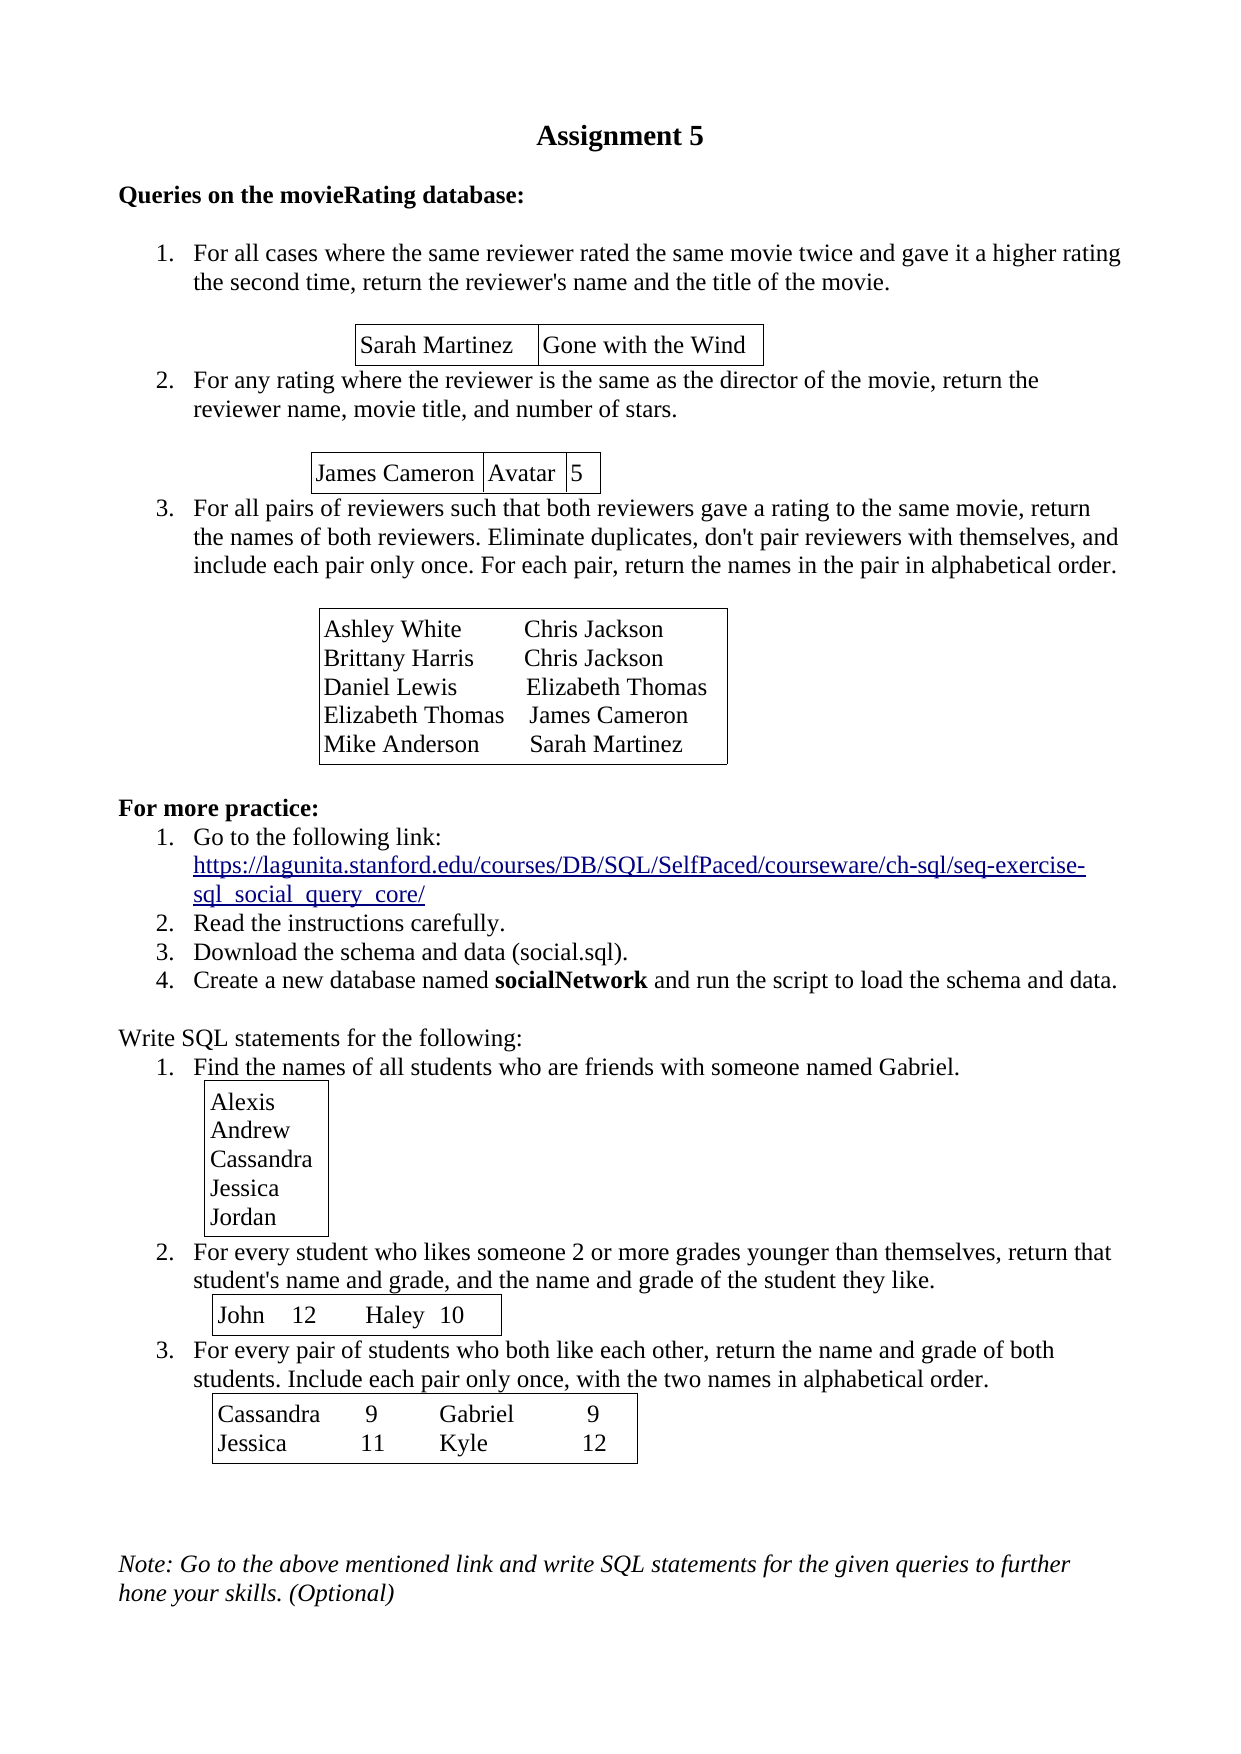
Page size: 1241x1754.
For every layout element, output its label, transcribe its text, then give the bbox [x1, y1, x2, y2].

table_header Ashley White Chris Jackson Brittany Harris Chris Jackson Daniel Lewis Elizabeth Thomas Elizabeth Thomas James Cameron Mike Anderson Sarah Martinez [320, 609, 727, 764]
text Assignment 5 [118, 118, 1122, 152]
list Create a new database named socialNetwork and run the script to load the schema and data. [156, 965, 1122, 994]
list For every student who likes someone 2 or more grades younger than themselves, return that student's name and grade, and the name and grade of the student they like. [156, 1237, 1122, 1294]
list For every pair of students who both like each other, return the name and grade of both students. Include each pair only once, with the two names in alphabetical order. [156, 1335, 1122, 1393]
text Note: Go to the above mentioned link and write SQL statements for the given queries to further hone your skills. (Optional) [118, 1549, 1122, 1607]
table_header Avatar [484, 453, 566, 492]
list Read the instructions carefully. [156, 908, 1122, 937]
list Download the schema and data (social.sql). [156, 937, 1122, 965]
table_header Gone with the Wind [539, 325, 763, 365]
table_header Sarah Martinez [356, 325, 538, 365]
list Go to the following link: https://lagunita.stanford.edu/courses/DB/SQL/SelfPaced/courseware/ch-sql/seq-exercise-sql_social_query_core/ [156, 822, 1122, 908]
list For all pairs of reviewers such that both reviewers gave a rating to the same movie, return the names of both reviewers. Eliminate duplicates, don't pair reviewers with themselves, and include each pair only once. For each pair, return the names in the pair in alphabetical order. [156, 493, 1122, 579]
text For more practice: [118, 793, 1122, 822]
table_header 5 [567, 453, 600, 492]
text Write SQL statements for the following: [118, 1023, 1122, 1052]
table_header John 12 Haley 10 [213, 1295, 501, 1335]
list Find the names of all students who are friends with someone named Gabriel. [156, 1052, 1122, 1080]
list For any rating where the reviewer is the same as the director of the movie, return the reviewer name, movie title, and number of stars. [156, 365, 1122, 423]
text Queries on the movieRating database: [118, 180, 1122, 209]
table_header James Cameron [312, 453, 483, 492]
table_header Alexis Andrew Cassandra Jessica Jordan [205, 1081, 328, 1236]
list For all cases where the same reviewer rated the same movie twice and gave it a higher rating the second time, return the reviewer's name and the title of the movie. [156, 238, 1122, 295]
table_header Cassandra 9 Gabriel 9 Jessica 11 Kyle 12 [213, 1394, 637, 1462]
